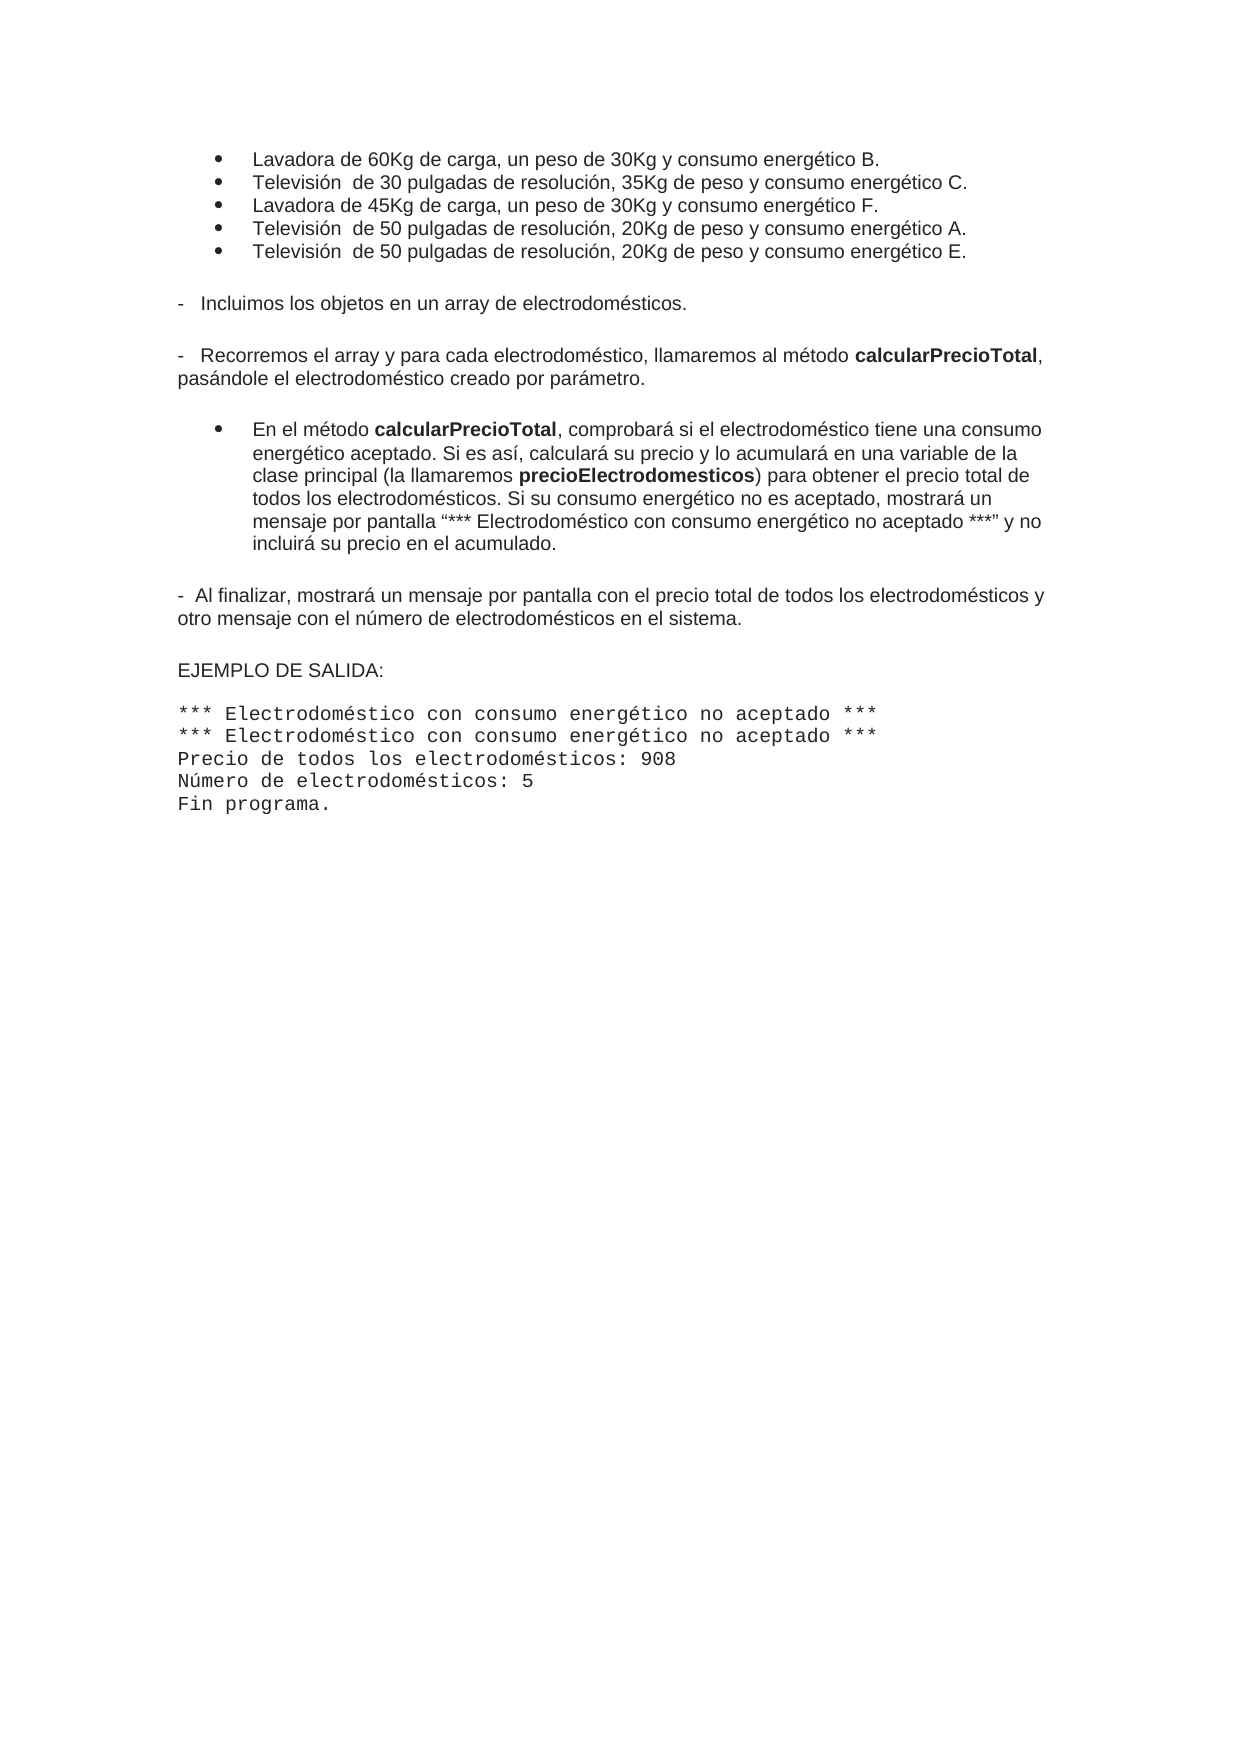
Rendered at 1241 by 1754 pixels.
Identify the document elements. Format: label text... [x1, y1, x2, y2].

text EJEMPLO DE SALIDA: [177, 659, 1063, 681]
list Lavadora de 60Kg de carga, un peso de 30Kg y consumo energético B. [215, 148, 1063, 171]
text - Incluimos los objetos en un array de electrodomésticos. [177, 292, 1063, 314]
list En el método calcularPrecioTotal, comprobará si el electrodoméstico tiene una consumo energético aceptado. Si es así, calculará su precio y lo acumulará en una variable de la clase principal (la llamaremos precioElectrodomesticos) para obtener el precio total de todos los electrodomésticos. Si su consumo energético no es aceptado, mostrará un mensaje por pantalla “*** Electrodoméstico con consumo energético no aceptado ***” y no incluirá su precio en el acumulado. [215, 418, 1063, 555]
list Televisión de 30 pulgadas de resolución, 35Kg de peso y consumo energético C. [215, 171, 1063, 194]
text - Recorremos el array y para cada electrodoméstico, llamaremos al método calcularPrecioTotal, pasándole el electrodoméstico creado por parámetro. [177, 344, 1063, 389]
list Lavadora de 45Kg de carga, un peso de 30Kg y consumo energético F. [215, 194, 1063, 217]
text *** Electrodoméstico con consumo energético no aceptado *** *** Electrodoméstico con consumo energético no aceptado *** Precio de todos los electrodomésticos: 908 Número de electrodomésticos: 5 Fin programa. [177, 704, 1063, 816]
list Televisión de 50 pulgadas de resolución, 20Kg de peso y consumo energético A. [215, 217, 1063, 240]
text - Al finalizar, mostrará un mensaje por pantalla con el precio total de todos los electrodomésticos y otro mensaje con el número de electrodomésticos en el sistema. [177, 584, 1063, 629]
list Televisión de 50 pulgadas de resolución, 20Kg de peso y consumo energético E. [215, 240, 1063, 263]
